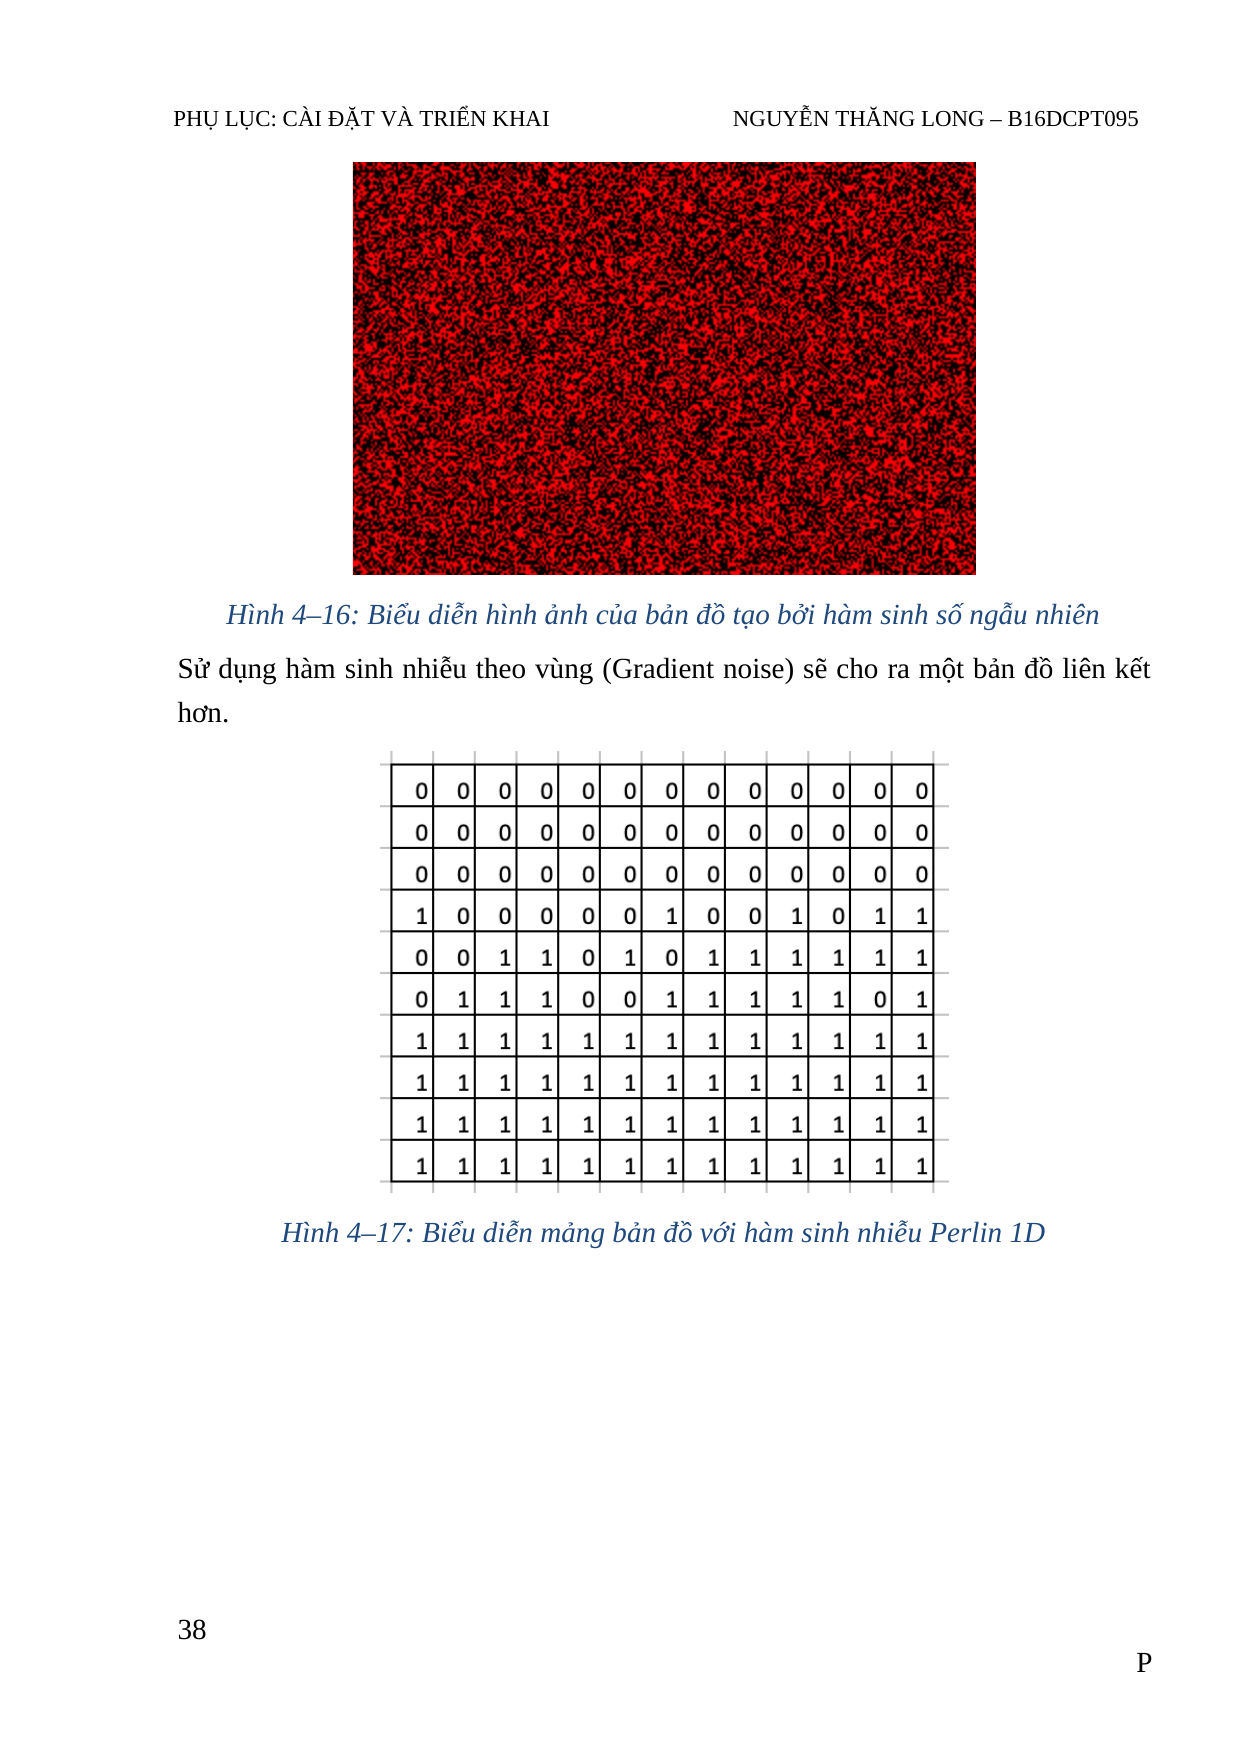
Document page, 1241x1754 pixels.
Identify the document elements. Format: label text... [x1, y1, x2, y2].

picture [352, 162, 976, 575]
text Sử dụng hàm sinh nhiễu theo vùng (Gradient noise) sẽ cho ra một bản đồ liên kết hơn. [177, 652, 1152, 729]
picture [380, 751, 949, 1193]
